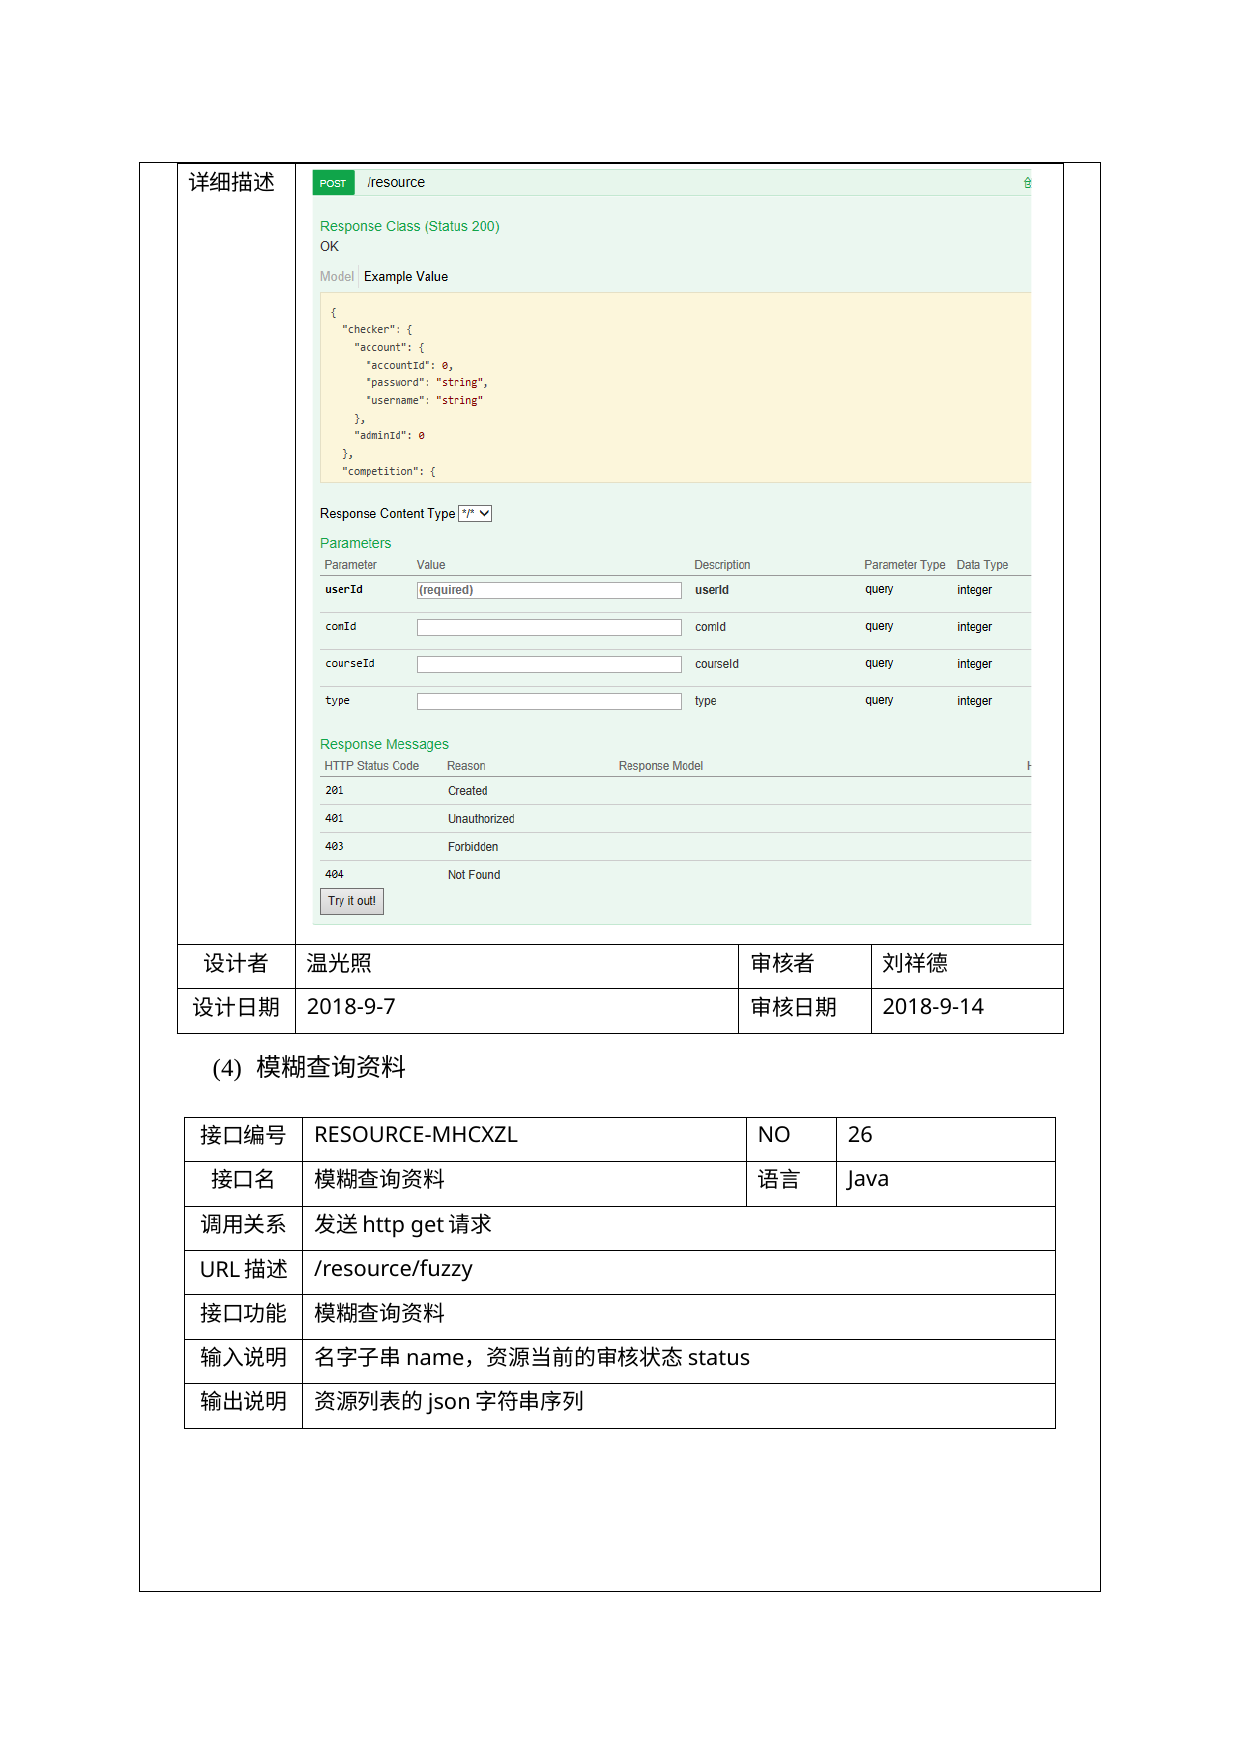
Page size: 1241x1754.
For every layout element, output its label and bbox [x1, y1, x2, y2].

table_header [140, 163, 1100, 1591]
picture [312, 168, 1032, 940]
